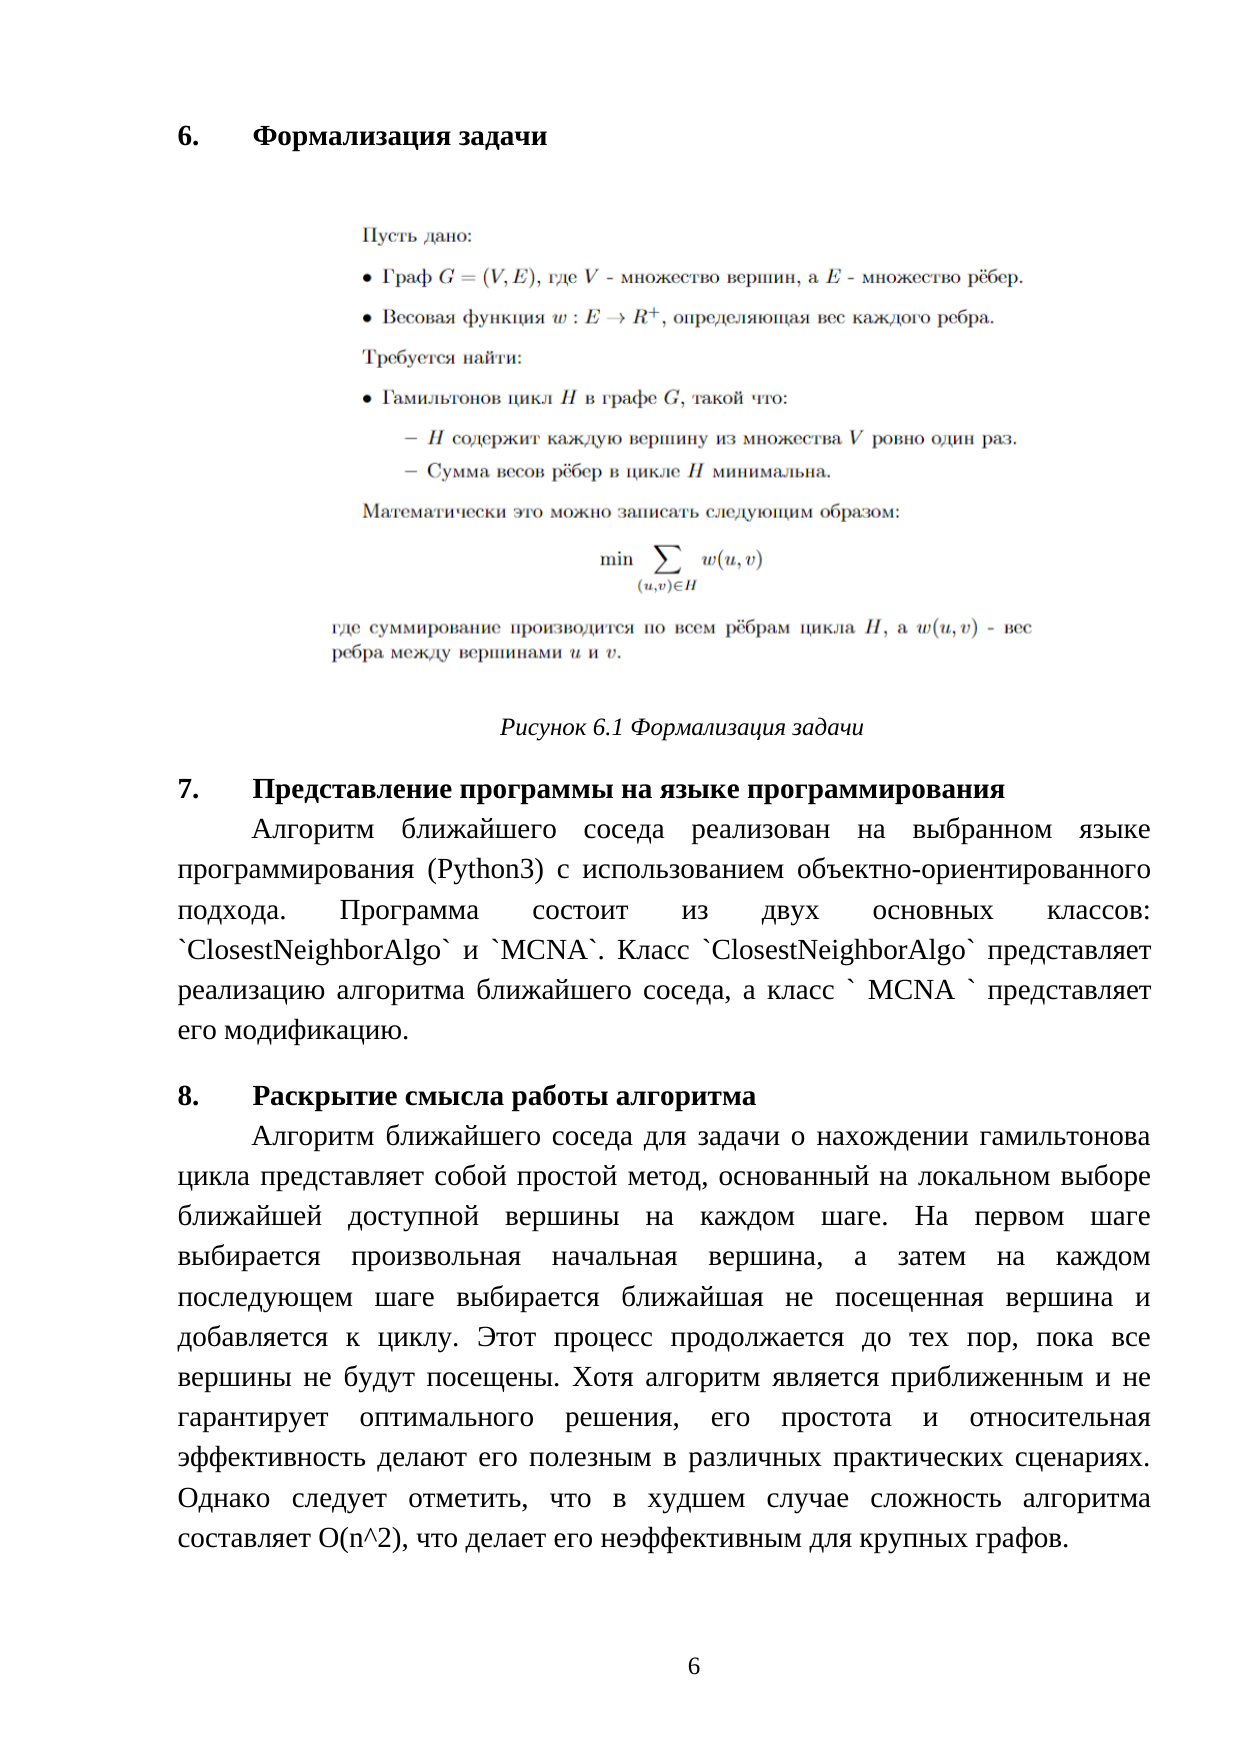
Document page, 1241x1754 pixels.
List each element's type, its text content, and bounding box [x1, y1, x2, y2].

picture [214, 158, 1190, 706]
text Алгоритм ближайшего соседа реализован на выбранном языке программирования (Python3) с использованием объектно-ориентированного подхода. Программа состоит из двух основных классов: `ClosestNeighborAlgo` и `MCNA`. Класс `ClosestNeighborAlgo` представляет реализацию алгоритма ближайшего соседа, а класс ` MCNA ` представляет его модификацию. [177, 811, 1152, 1046]
list Рисунок 6.1 Формализация задачи [215, 712, 1152, 741]
list Формализация задачи [177, 118, 1152, 152]
subtitle Представление программы на языке программирования [177, 771, 1152, 805]
text Алгоритм ближайшего соседа для задачи о нахождении гамильтонова цикла представляет собой простой метод, основанный на локальном выборе ближайшей доступной вершины на каждом шаге. На первом шаге выбирается произвольная начальная вершина, а затем на каждом последующем шаге выбирается ближайшая не посещенная вершина и добавляется к циклу. Этот процесс продолжается до тех пор, пока все вершины не будут посещены. Хотя алгоритм является приближенным и не гарантирует оптимального решения, его простота и относительная эффективность делают его полезным в различных практических сценариях. Однако следует отметить, что в худшем случае сложность алгоритма составляет O(n^2), что делает его неэффективным для крупных графов. [177, 1118, 1152, 1553]
subtitle Раскрытие смысла работы алгоритма [177, 1078, 1152, 1111]
